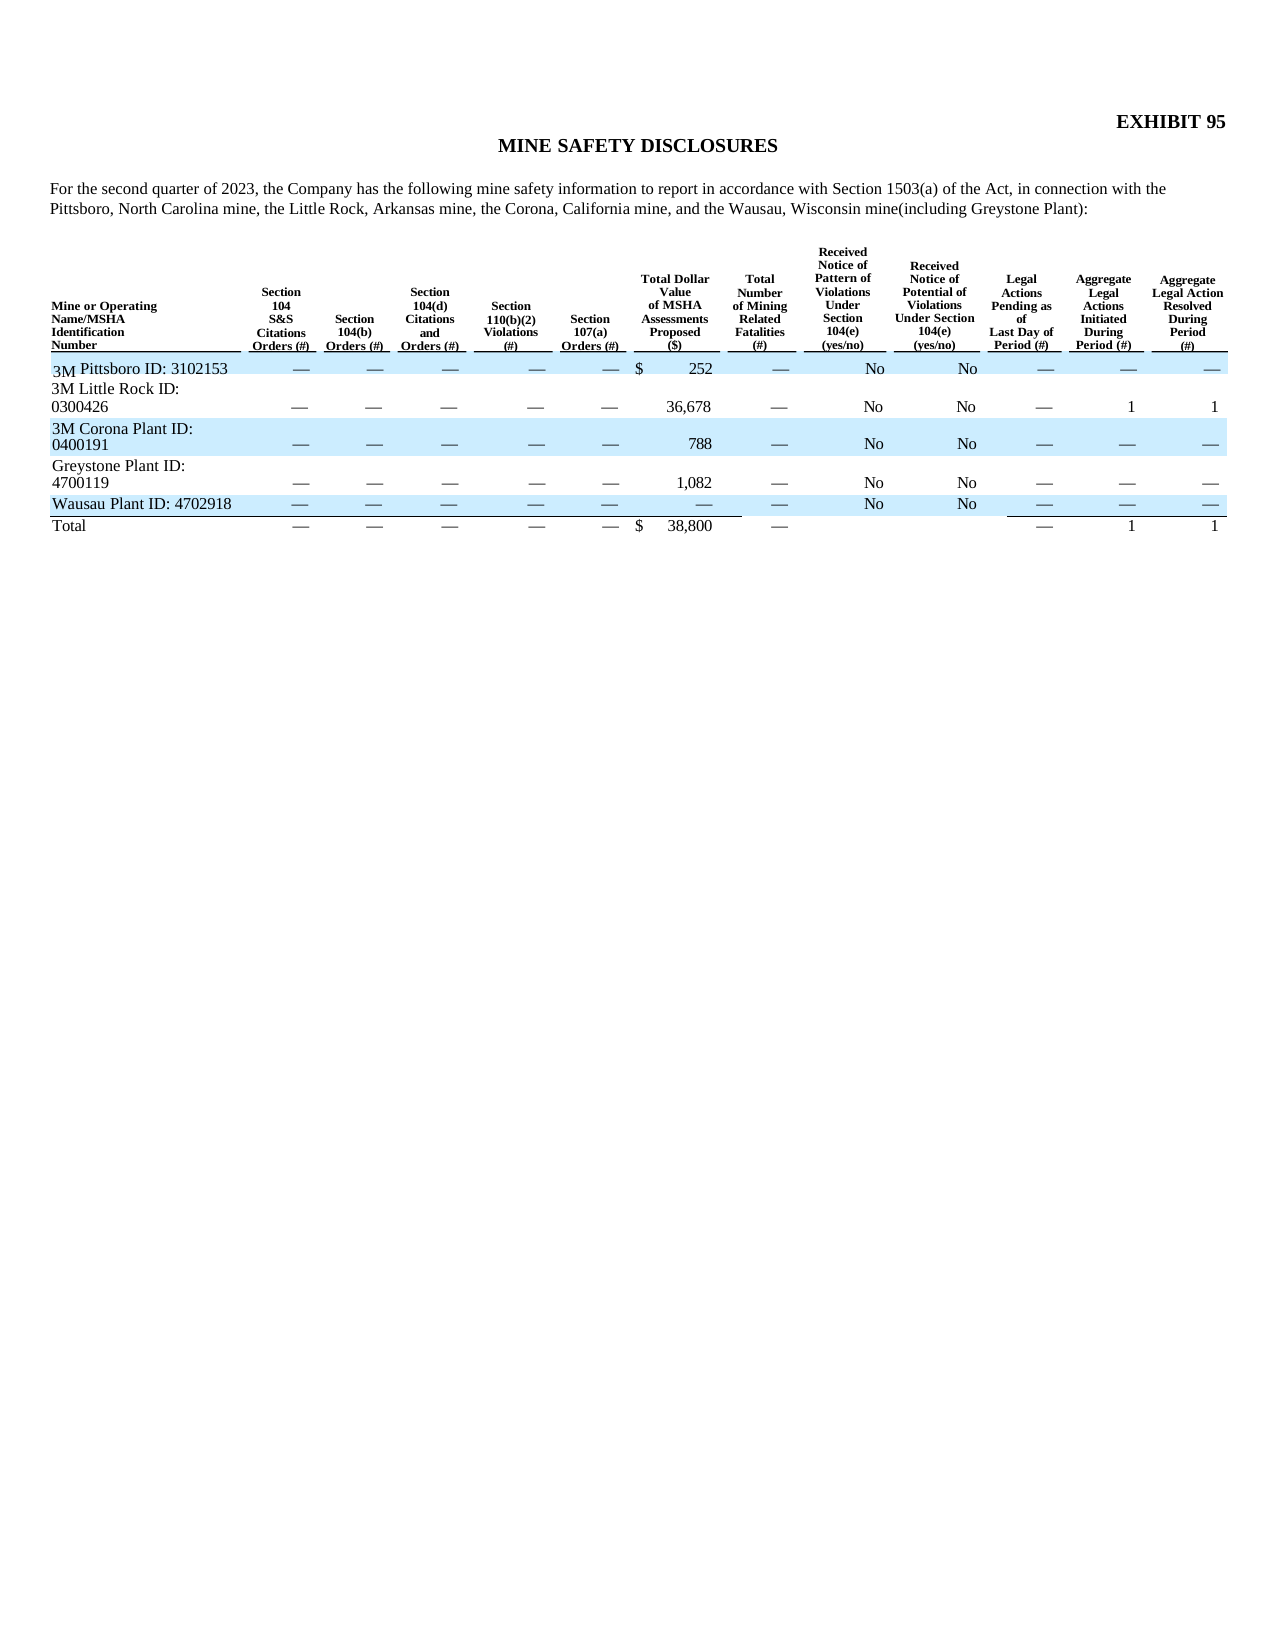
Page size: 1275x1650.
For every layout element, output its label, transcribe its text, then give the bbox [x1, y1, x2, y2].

text S&S Citations Orders (#) [251, 313, 311, 351]
text Aggregate Legal Actions Initiated During Period (#) [1074, 273, 1133, 351]
text (#) [1137, 339, 1238, 353]
text Section 104 [254, 286, 308, 313]
text Legal Actions Pending as of [989, 273, 1054, 326]
text (yes/no) [814, 338, 871, 351]
text Total Dollar Value [640, 274, 710, 299]
text For the second quarter of 2023, the Company has the following mine safety information to report in accordance with Section 1503(a) of the Act, in connection with the Pittsboro, North Carolina mine, the Little Rock, Arkansas mine, the Corona, California mine, and the Wausau, Wisconsin mine(including Greystone Plant): [49, 179, 1216, 218]
text 0300426 — — — — — 36,678 — No No — 1 1 [51, 398, 1242, 416]
text Period (#) [989, 338, 1054, 351]
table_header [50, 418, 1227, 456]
text (yes/no) [894, 338, 975, 351]
text Received Notice of Potential of Violations Under Section 104(e) [894, 260, 975, 338]
text MINE SAFETY DISCLOSURES [35, 134, 1241, 156]
text Citations and Orders (#) [400, 313, 460, 351]
text Section 110(b)(2) [485, 299, 537, 327]
text Aggregate Legal Action Resolved During Period [1151, 274, 1224, 339]
text Received Notice of Pattern of Violations Under Section 104(e) [814, 246, 871, 338]
text Total Number of Mining Related Fatalities (#) [732, 273, 788, 351]
text Mine or Operating Name/MSHA Identification Number [51, 300, 158, 351]
text of MSHA Assessments Proposed ($) [639, 299, 710, 351]
text Section 104(b) [335, 314, 385, 339]
text EXHIBIT 95 [1101, 110, 1242, 133]
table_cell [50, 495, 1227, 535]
text Section 104(d) [400, 286, 460, 313]
text 3M Little Rock ID: [51, 380, 1242, 398]
text Section 107(a) [570, 314, 621, 339]
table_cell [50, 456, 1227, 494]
